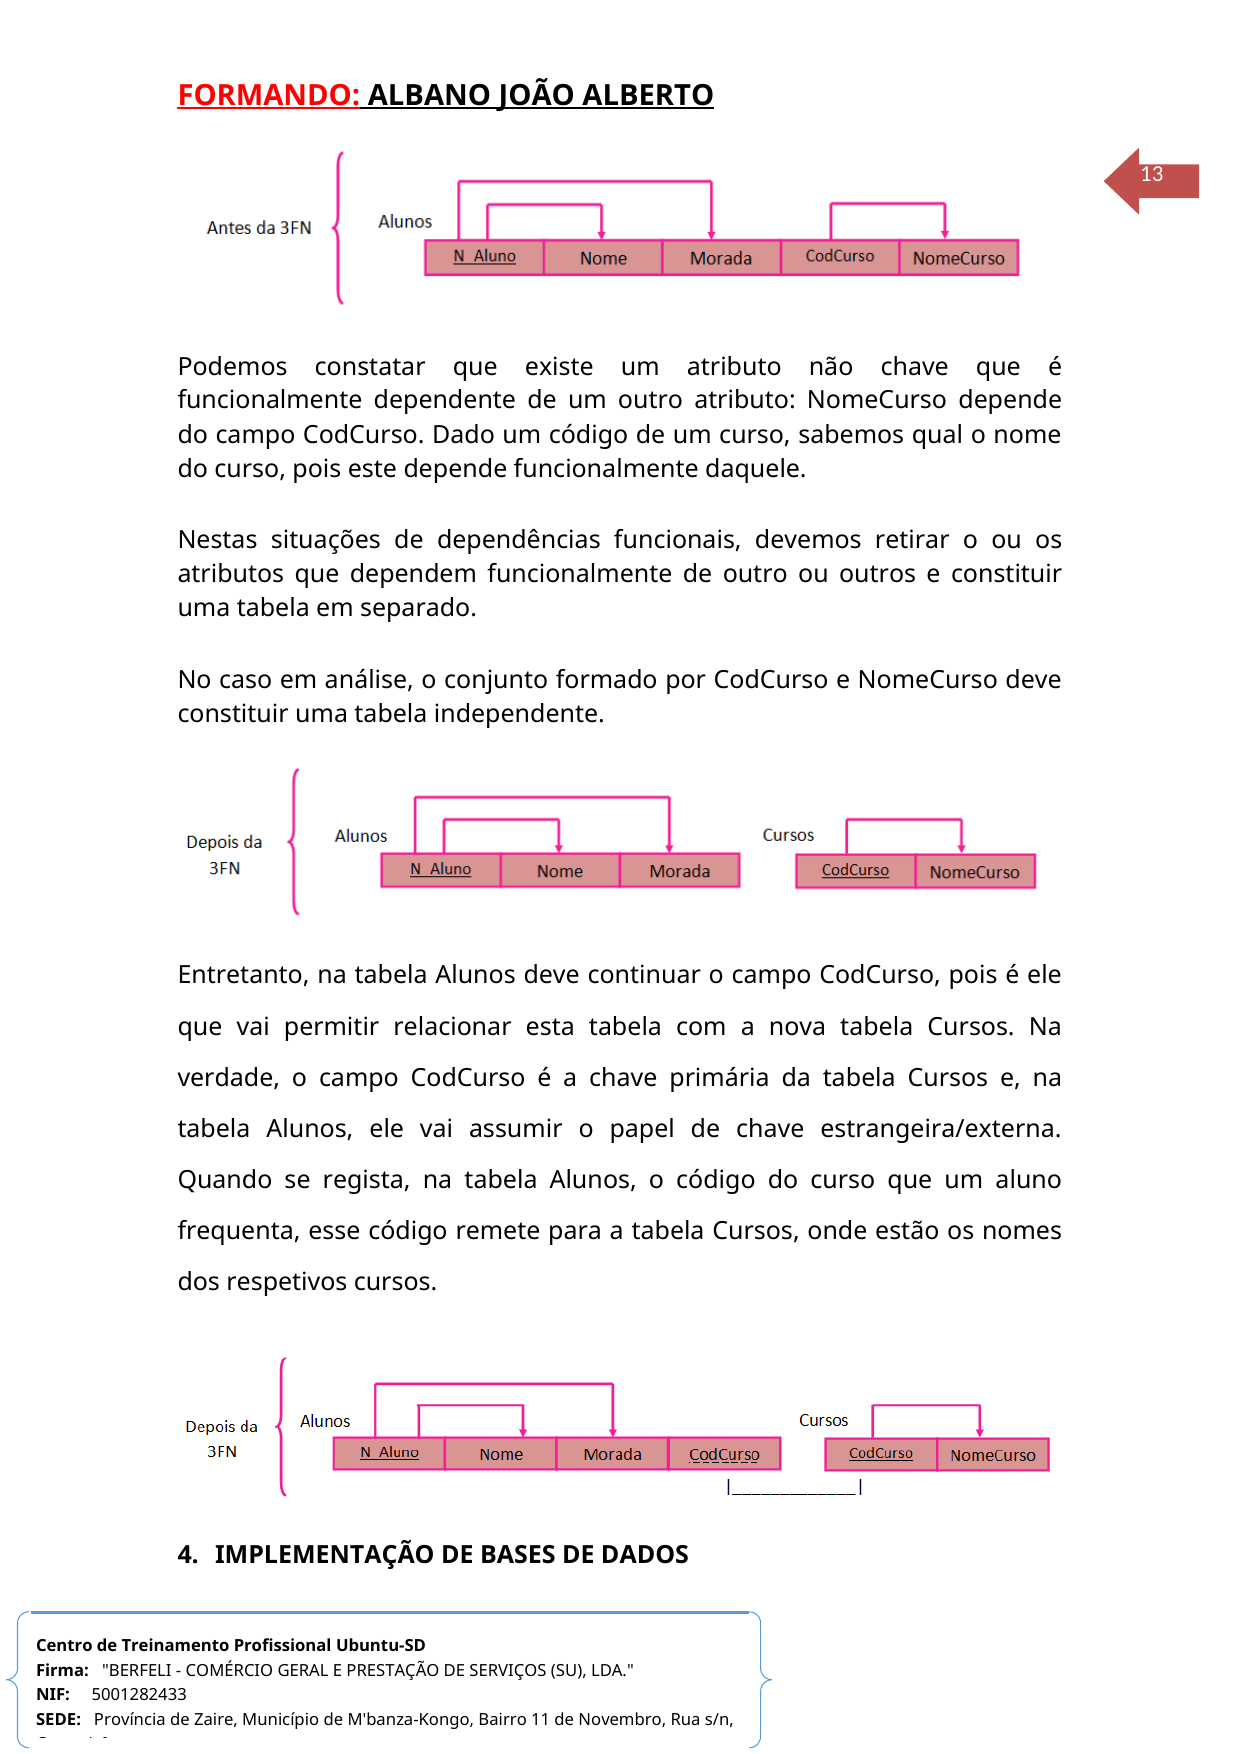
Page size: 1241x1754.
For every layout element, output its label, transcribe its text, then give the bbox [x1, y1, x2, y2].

picture [177, 147, 1044, 311]
text Entretanto, na tabela Alunos deve continuar o campo CodCurso, pois é ele que vai permitir relacionar esta tabela com a nova tabela Cursos. Na verdade, o campo CodCurso é a chave primária da tabela Cursos e, na tabela Alunos, ele vai assumir o papel de chave estrangeira/externa. Quando se regista, na tabela Alunos, o código do curso que um aluno frequenta, esse código remete para a tabela Cursos, onde estão os nomes dos respetivos cursos. [177, 957, 1063, 1297]
list IMPLEMENTAÇÃO DE BASES DE DADOS [177, 1537, 1063, 1571]
text Podemos constatar que existe um atributo não chave que é funcionalmente dependente de um outro atributo: NomeCurso depende do campo CodCurso. Dado um código de um curso, sabemos qual o nome do curso, pois este depende funcionalmente daquele. [177, 348, 1063, 484]
picture [177, 1352, 1063, 1500]
picture [177, 767, 1063, 920]
text No caso em análise, o conjunto formado por CodCurso e NomeCurso deve constituir uma tabela independente. [177, 662, 1063, 730]
text Nestas situações de dependências funcionais, devemos retirar o ou os atributos que dependem funcionalmente de outro ou outros e constituir uma tabela em separado. [177, 522, 1063, 624]
